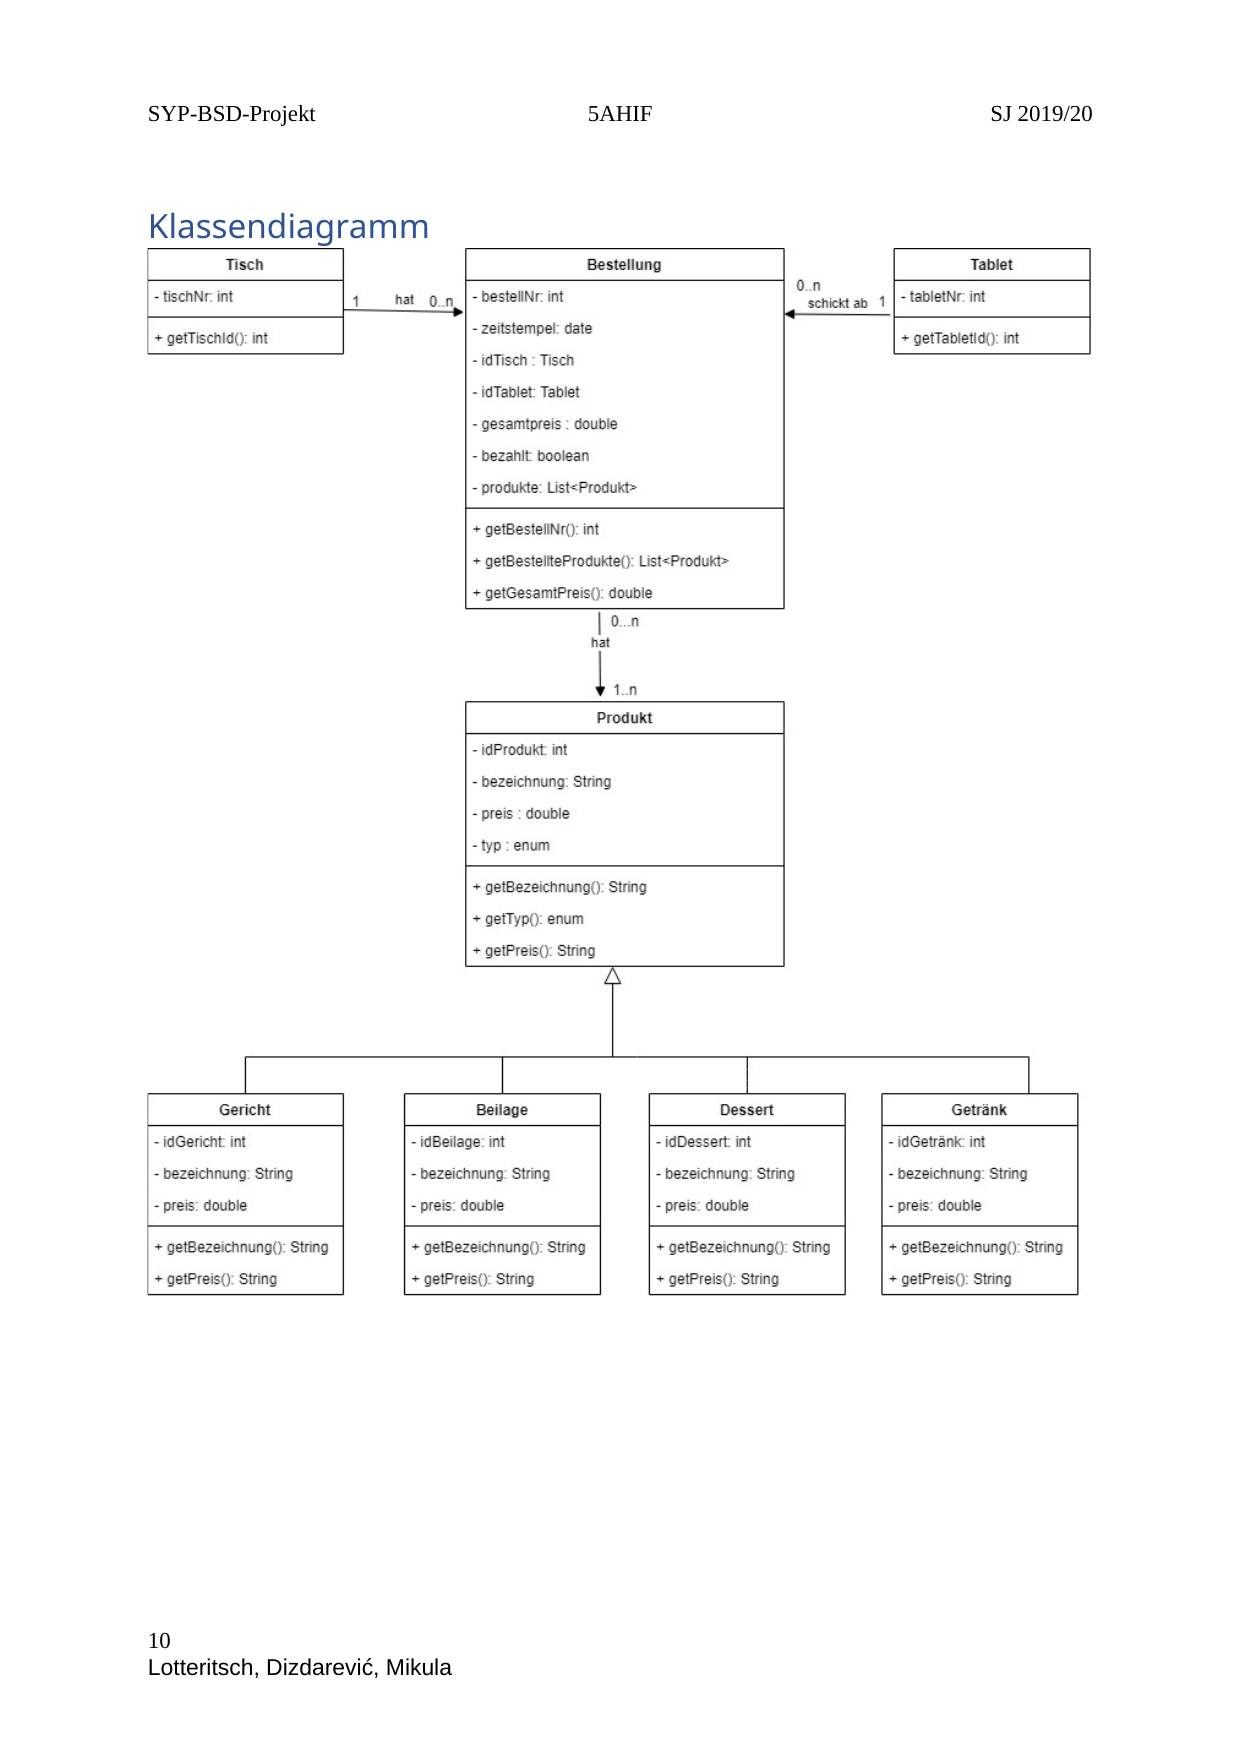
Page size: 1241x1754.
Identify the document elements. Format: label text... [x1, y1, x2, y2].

subtitle Klassendiagramm [148, 203, 1093, 248]
picture [147, 248, 1092, 1299]
